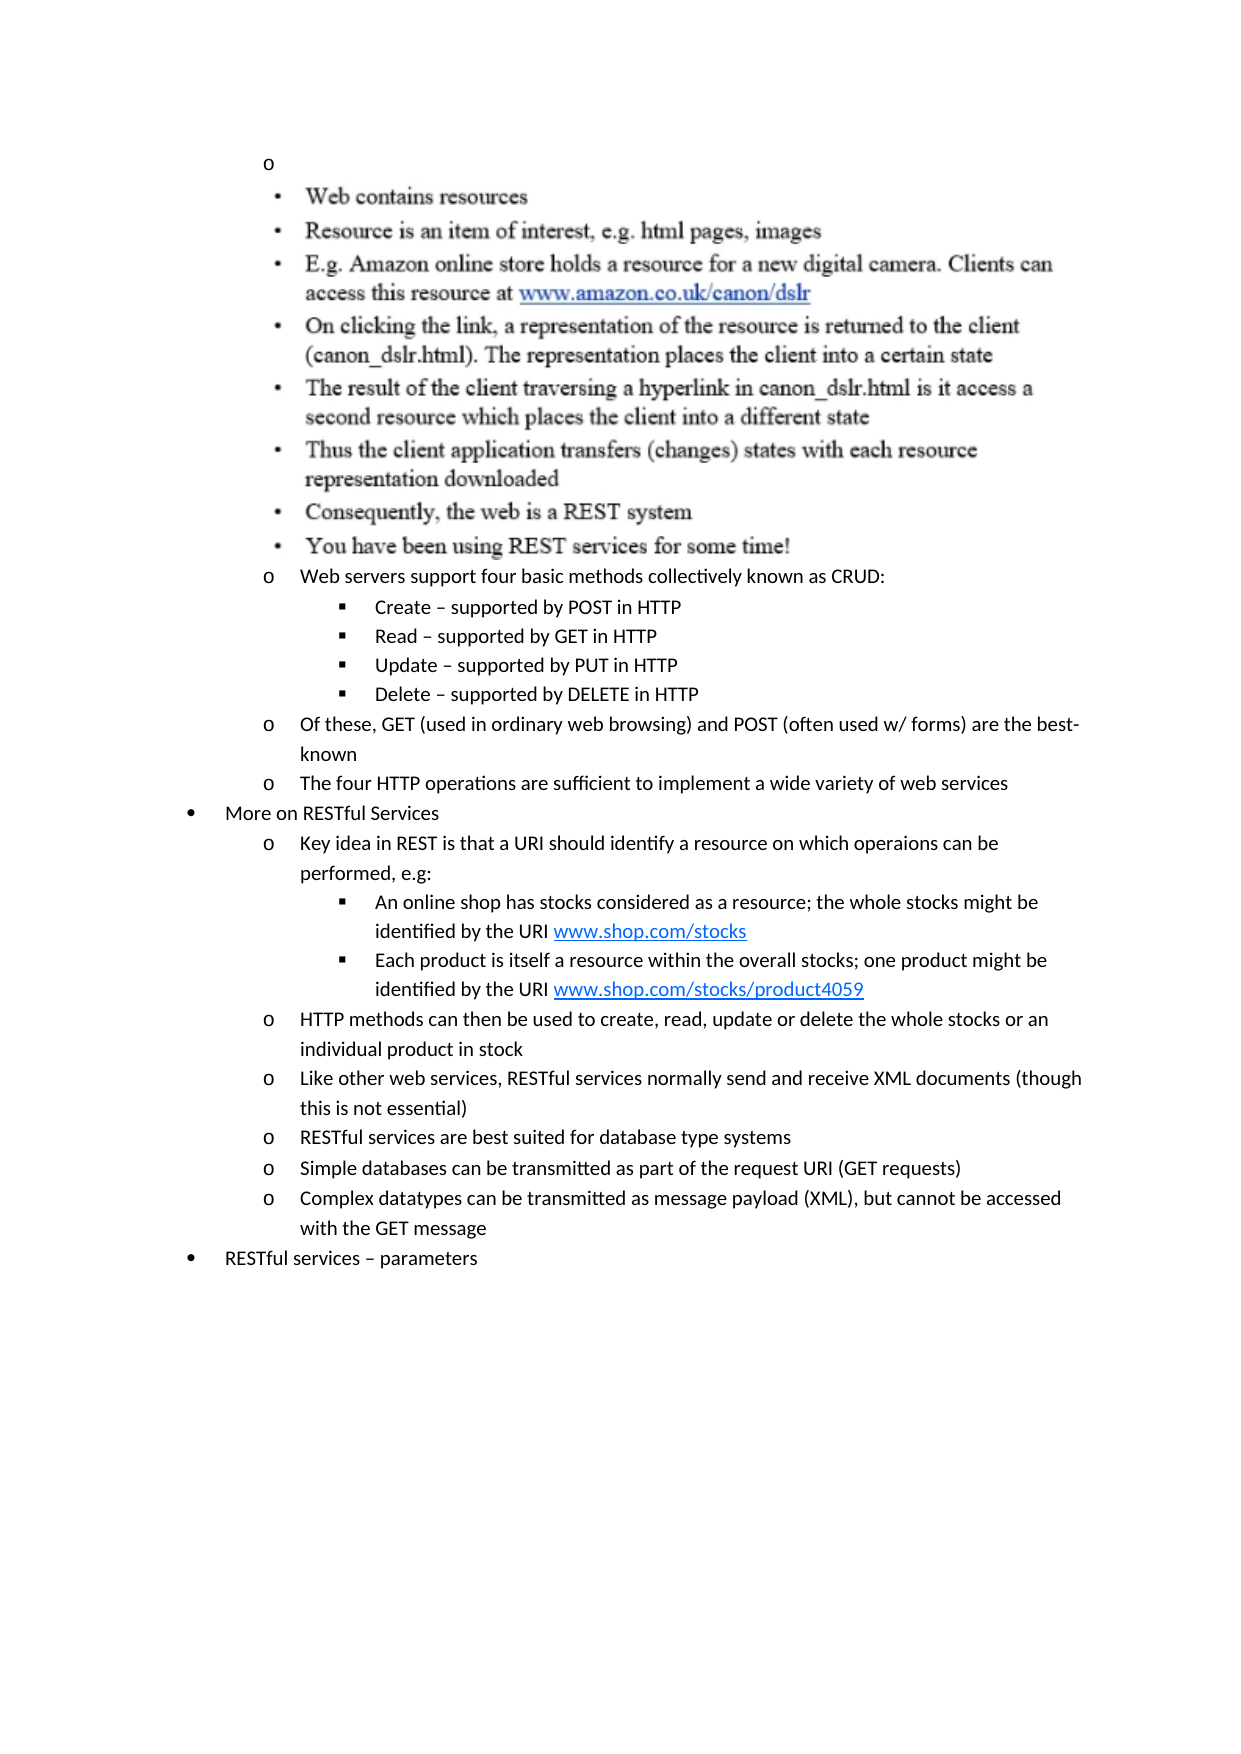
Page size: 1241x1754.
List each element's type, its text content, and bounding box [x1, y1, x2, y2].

list The four HTTP operations are sufficient to implement a wide variety of web services [262, 770, 1090, 797]
list RESTful services are best suited for database type systems [262, 1124, 1090, 1151]
picture [262, 180, 1057, 560]
list Of these, GET (used in ordinary web browsing) and POST (often used w/ forms) are the best-known [262, 711, 1090, 766]
list HTTP methods can then be used to create, read, update or delete the whole stocks or an individual product in stock [262, 1006, 1090, 1061]
list Create – supported by POST in HTTP [337, 594, 1090, 619]
list An online shop has stocks considered as a resource; the whole stocks might be identified by the URI www.shop.com/stocks [337, 889, 1090, 944]
list Read – supported by GET in HTTP [337, 623, 1090, 649]
list Simple databases can be transmitted as part of the request URI (GET requests) [262, 1155, 1090, 1181]
list Update – supported by PUT in HTTP [337, 652, 1090, 678]
list Delete – supported by DELETE in HTTP [337, 682, 1090, 707]
list Like other web services, RESTful services normally send and receive XML documents (though this is not essential) [262, 1065, 1090, 1121]
list Each product is itself a resource within the overall stocks; one product might be identified by the URI www.shop.com/stocks/product4059 [337, 947, 1090, 1002]
list Web servers support four basic methods collectively known as CRUD: [262, 564, 1090, 590]
list Key idea in REST is that a URI should identify a resource on which operaions can be performed, e.g: [262, 830, 1090, 885]
list RESTful services – parameters [187, 1245, 1090, 1270]
list Complex datatypes can be transmitted as message payload (XML), but cannot be accessed with the GET message [262, 1185, 1090, 1241]
list More on RESTful Services [187, 801, 1090, 826]
